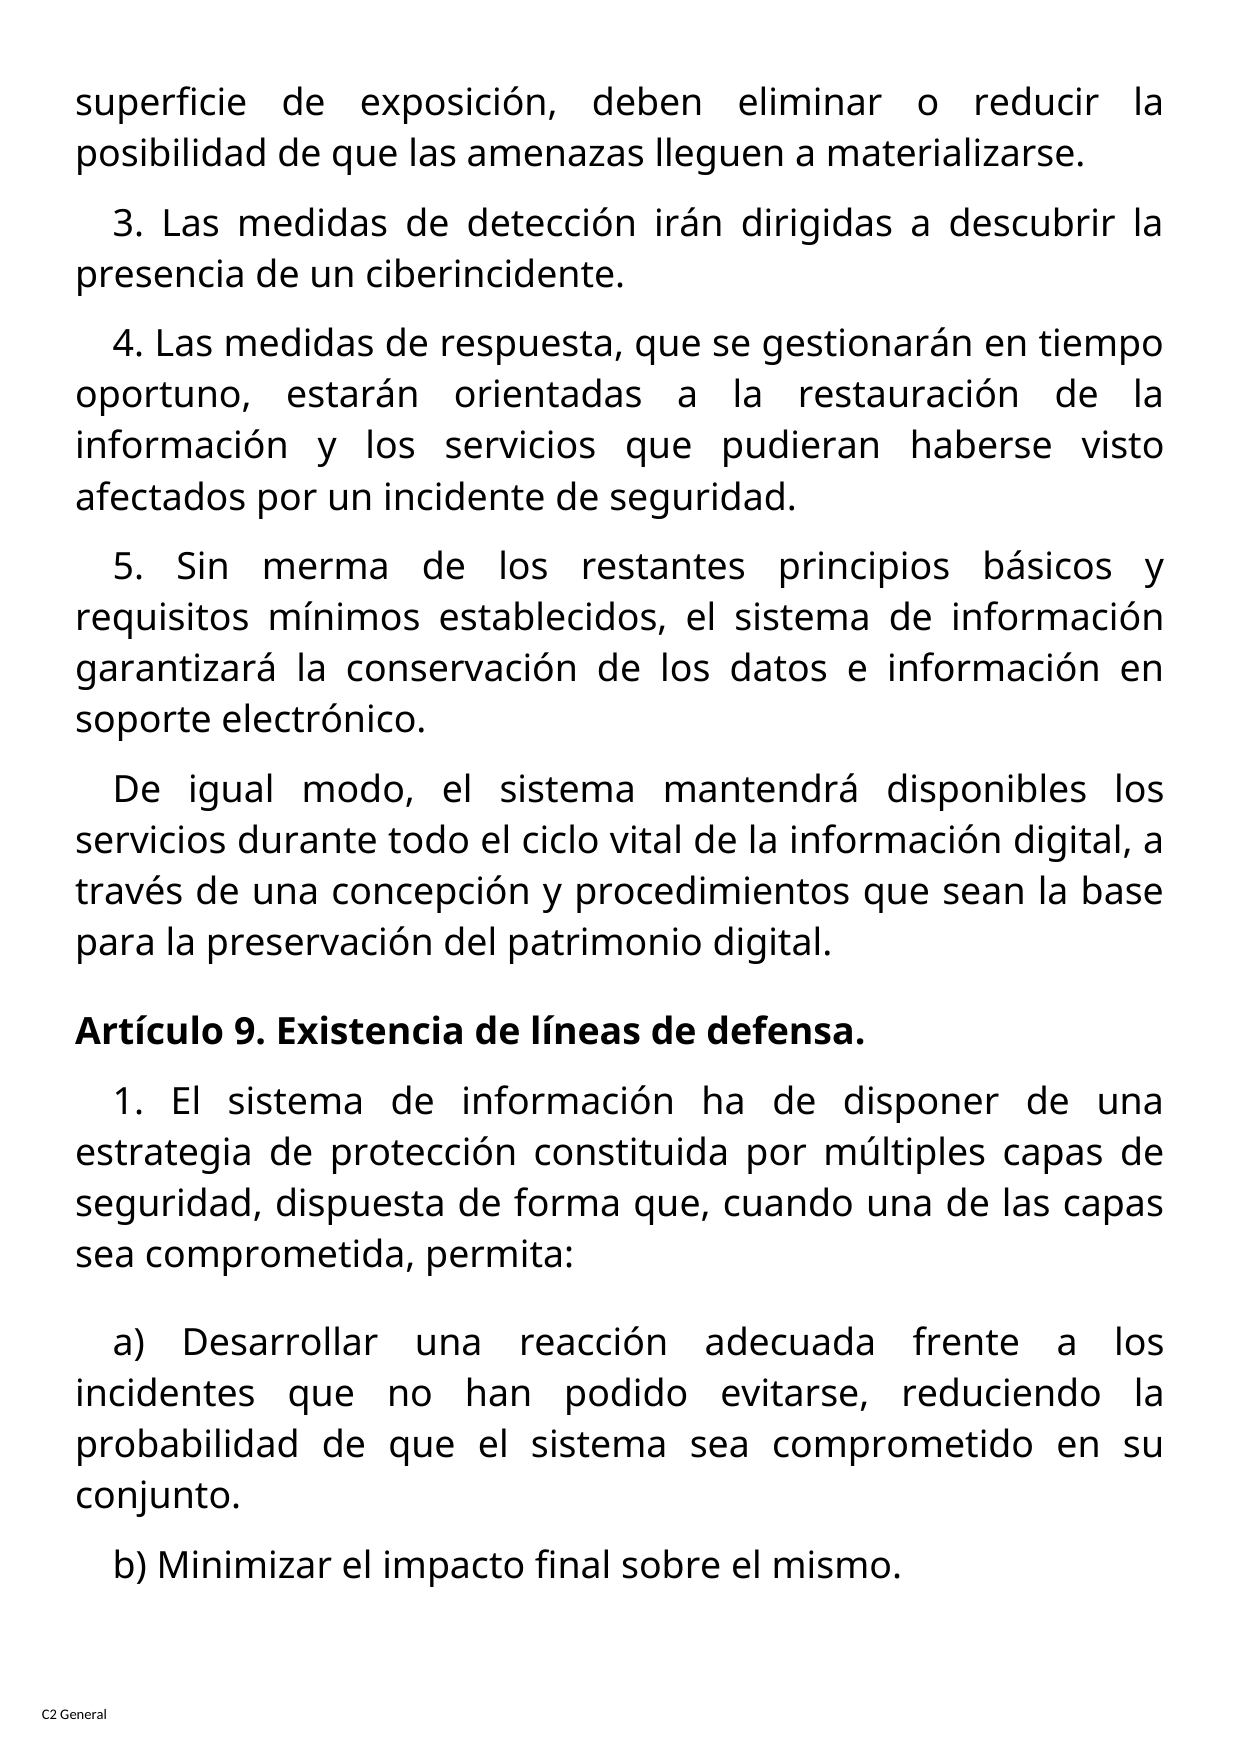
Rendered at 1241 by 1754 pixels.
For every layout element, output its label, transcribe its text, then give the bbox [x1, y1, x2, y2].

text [75, 75, 1165, 177]
text 3. Las medidas de detección irán dirigidas a descubrir la presencia de un ciberincidente. [75, 196, 1165, 298]
text a) Desarrollar una reacción adecuada frente a los incidentes que no han podido evitarse, reduciendo la probabilidad de que el sistema sea comprometido en su conjunto. [75, 1316, 1165, 1520]
text b) Minimizar el impacto final sobre el mismo. [75, 1538, 1165, 1589]
text Artículo 9. Existencia de líneas de defensa. [75, 1004, 1165, 1055]
text 5. Sin merma de los restantes principios básicos y requisitos mínimos establecidos, el sistema de información garantizará la conservación de los datos e información en soporte electrónico. [75, 539, 1165, 744]
text 4. Las medidas de respuesta, que se gestionarán en tiempo oportuno, estarán orientadas a la restauración de la información y los servicios que pudieran haberse visto afectados por un incidente de seguridad. [75, 317, 1165, 521]
text 1. El sistema de información ha de disponer de una estrategia de protección constituida por múltiples capas de seguridad, dispuesta de forma que, cuando una de las capas sea comprometida, permita: [75, 1074, 1165, 1278]
text De igual modo, el sistema mantendrá disponibles los servicios durante todo el ciclo vital de la información digital, a través de una concepción y procedimientos que sean la base para la preservación del patrimonio digital. [75, 762, 1165, 967]
